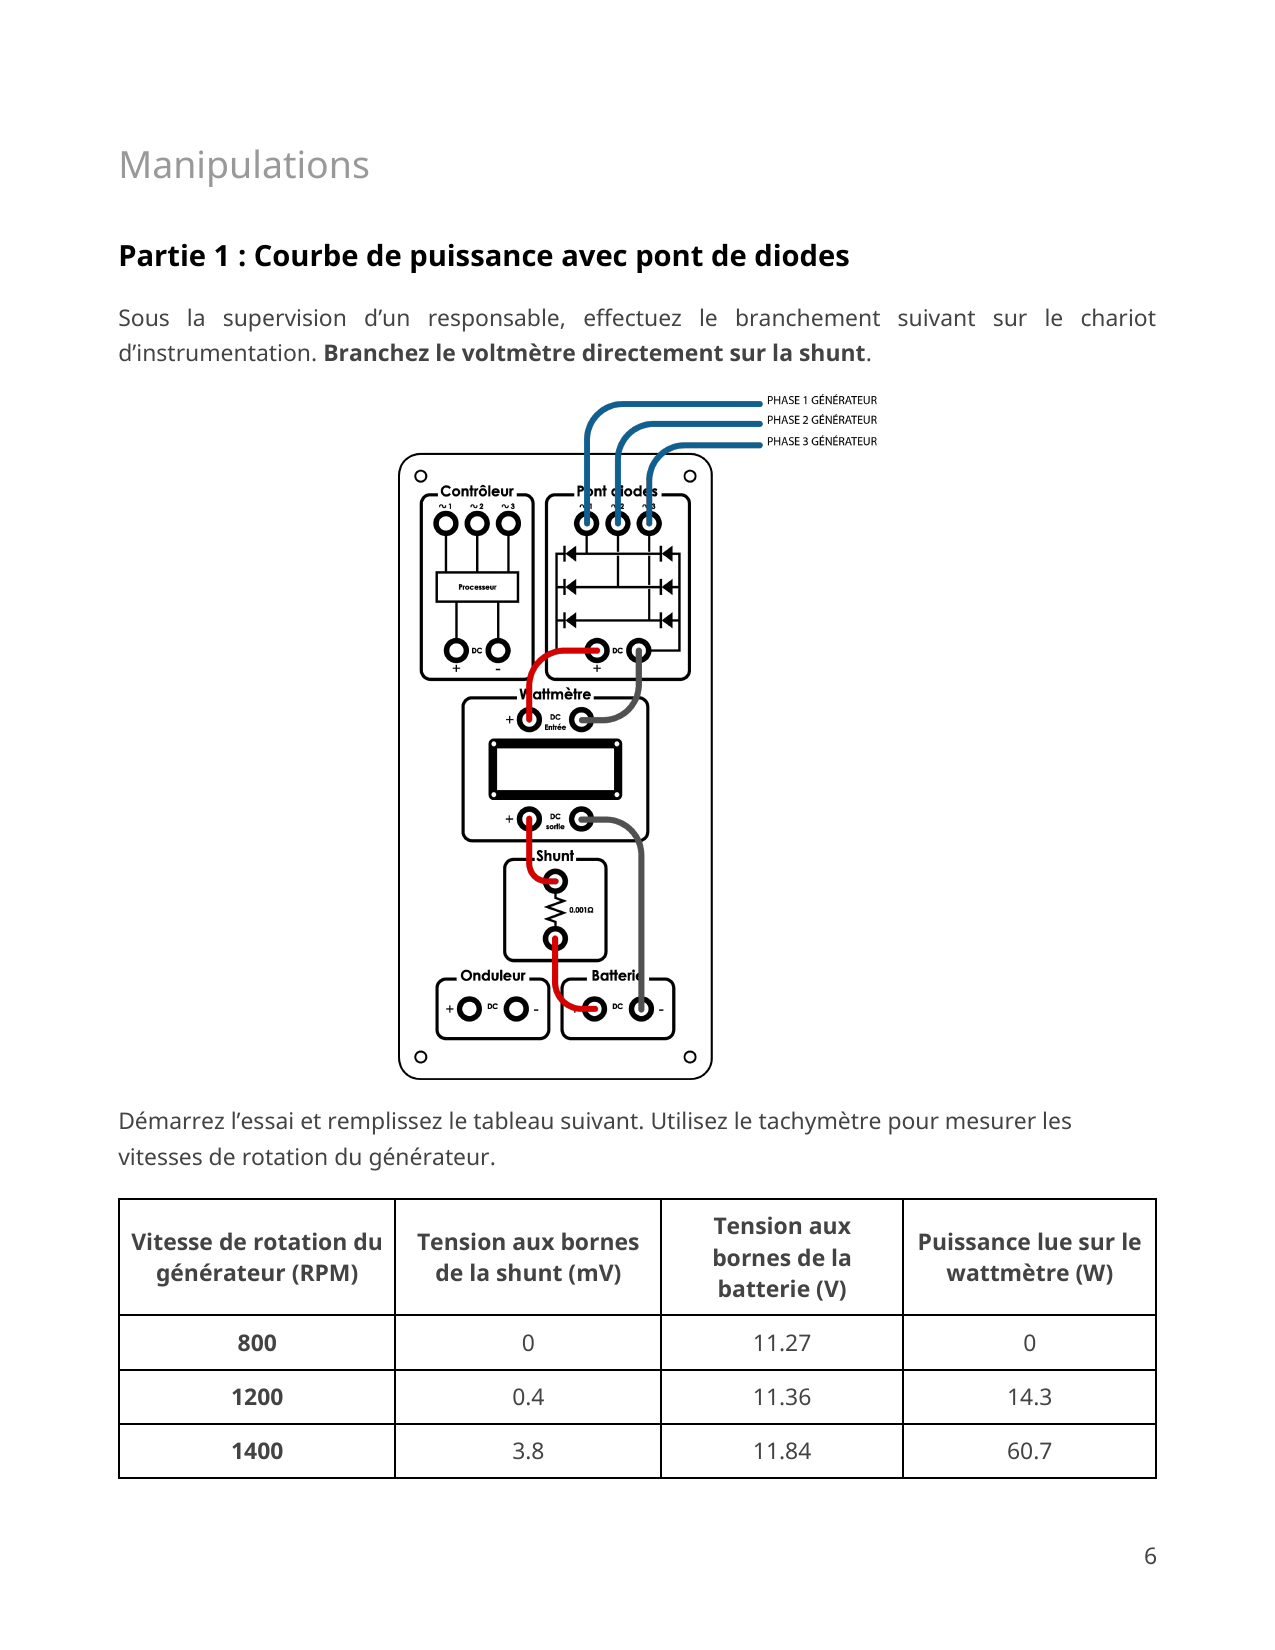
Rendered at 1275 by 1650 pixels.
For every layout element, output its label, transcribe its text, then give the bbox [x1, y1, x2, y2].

table_cell 3.8 [396, 1425, 660, 1477]
table_header Tension aux bornes de la shunt (mV) [396, 1200, 660, 1314]
table_cell 0.4 [396, 1371, 660, 1423]
table_cell 60.7 [904, 1425, 1155, 1477]
table_header Tension aux bornes de la batterie (V) [662, 1200, 902, 1314]
picture [398, 394, 877, 1080]
table_header Puissance lue sur le wattmètre (W) [904, 1200, 1155, 1314]
subtitle Partie 1 : Courbe de puissance avec pont de diodes [118, 235, 1157, 275]
table_cell 1400 [120, 1425, 394, 1477]
table_cell 0 [396, 1316, 660, 1368]
table_cell 0 [904, 1316, 1155, 1368]
table_cell 11.27 [662, 1316, 902, 1368]
table_header Vitesse de rotation du générateur (RPM) [120, 1200, 394, 1314]
table_cell 800 [120, 1316, 394, 1368]
table_cell 11.36 [662, 1371, 902, 1423]
text Sous la supervision d’un responsable, effectuez le branchement suivant sur le chariot d’instrumentation. Branchez le voltmètre directement sur la shunt. [118, 301, 1157, 369]
table_cell 14.3 [904, 1371, 1155, 1423]
table_cell 11.84 [662, 1425, 902, 1477]
text Démarrez l’essai et remplissez le tableau suivant. Utilisez le tachymètre pour mesurer les vitesses de rotation du générateur. [118, 1105, 1157, 1172]
subtitle Manipulations [118, 139, 1157, 190]
table_cell 1200 [120, 1371, 394, 1423]
